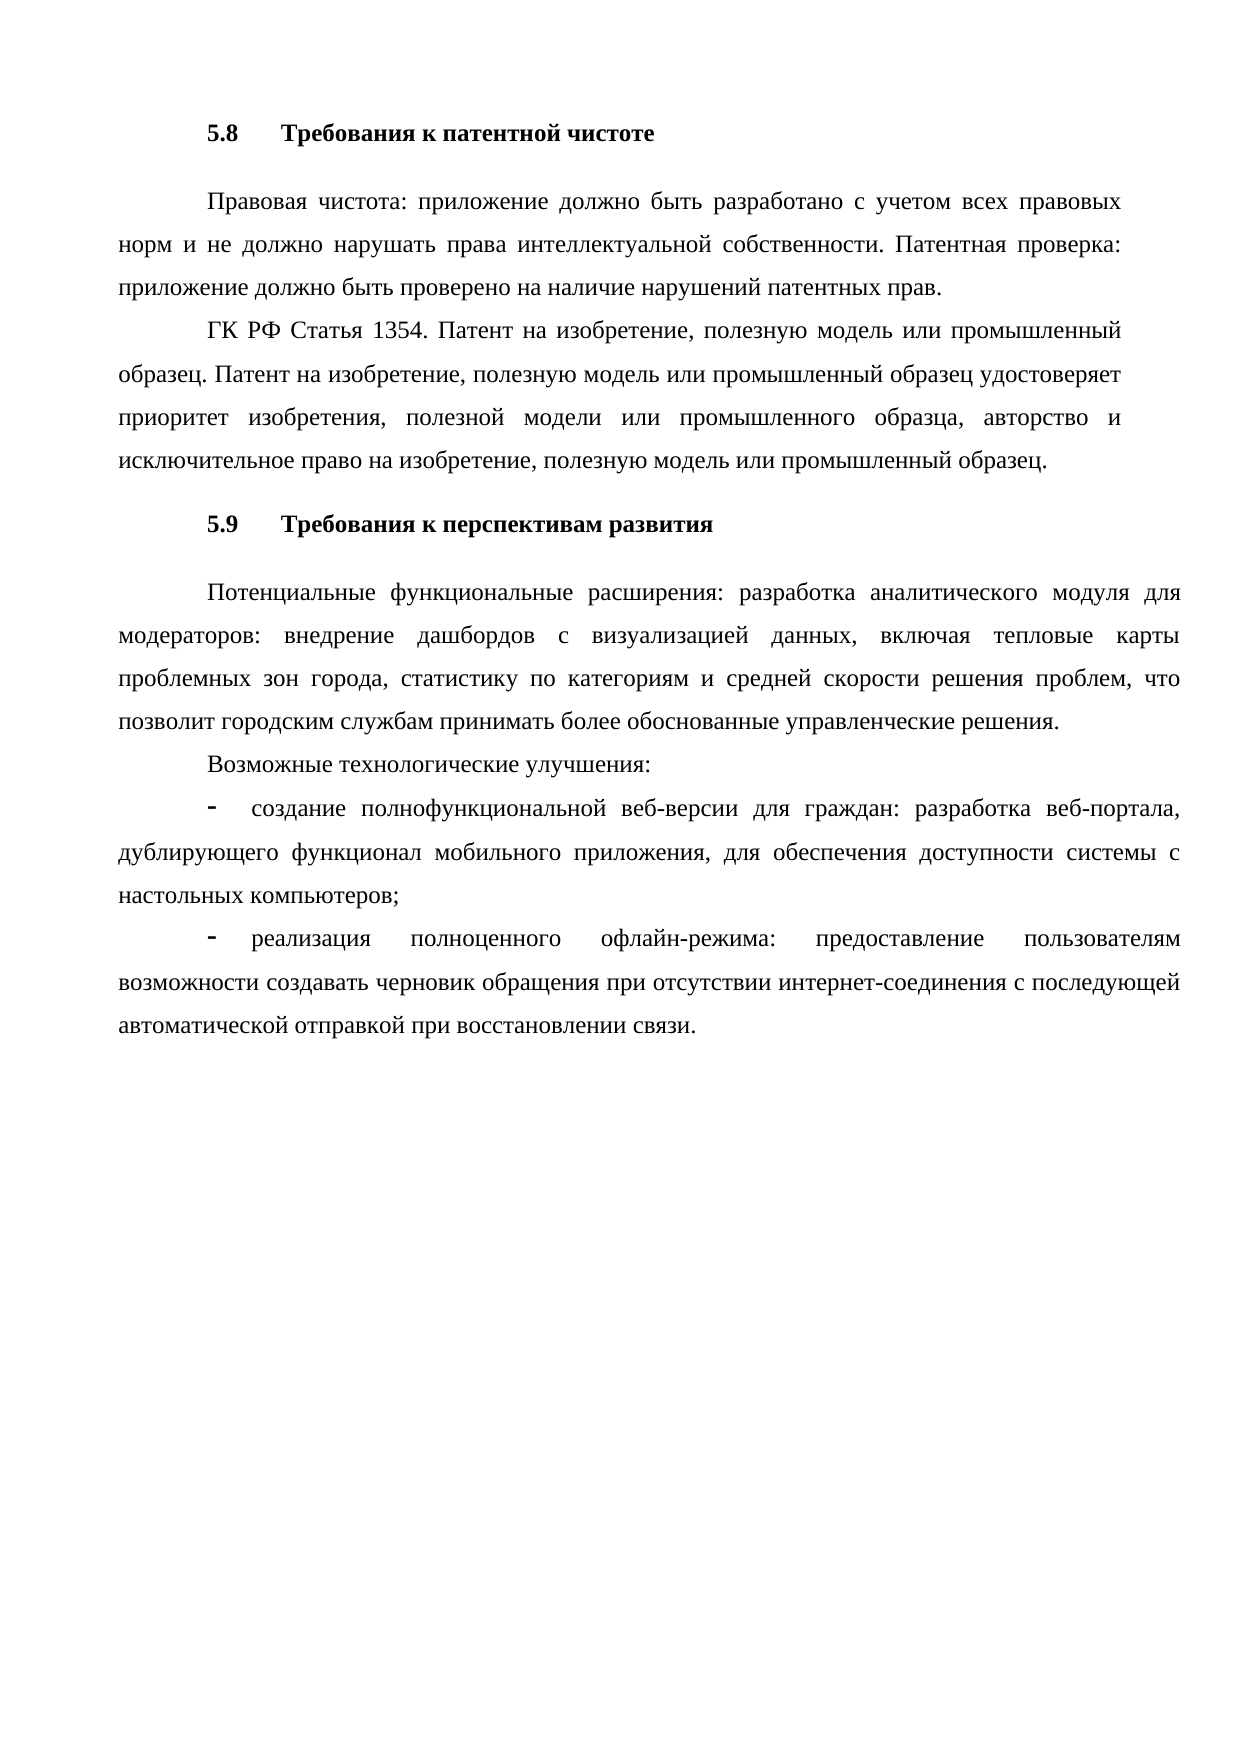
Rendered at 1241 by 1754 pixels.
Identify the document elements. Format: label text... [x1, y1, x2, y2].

subtitle Требования к патентной чистоте [118, 118, 1122, 147]
text Возможные технологические улучшения: [118, 749, 1181, 778]
text ГК РФ Статья 1354. Патент на изобретение, полезную модель или промышленный образец. Патент на изобретение, полезную модель или промышленный образец удостоверяет приоритет изобретения, полезной модели или промышленного образца, авторство и исключительное право на изобретение, полезную модель или промышленный образец. [118, 316, 1122, 474]
list создание полнофункциональной веб-версии для граждан: разработка веб-портала, дублирующего функционал мобильного приложения, для обеспечения доступности системы с настольных компьютеров; [118, 793, 1181, 909]
list реализация полноценного офлайн-режима: предоставление пользователям возможности создавать черновик обращения при отсутствии интернет-соединения с последующей автоматической отправкой при восстановлении связи. [118, 923, 1181, 1039]
subtitle Требования к перспективам развития [118, 509, 1122, 538]
text Потенциальные функциональные расширения: разработка аналитического модуля для модераторов: внедрение дашбордов с визуализацией данных, включая тепловые карты проблемных зон города, статистику по категориям и средней скорости решения проблем, что позволит городским службам принимать более обоснованные управленческие решения. [118, 577, 1181, 735]
text Правовая чистота: приложение должно быть разработано с учетом всех правовых норм и не должно нарушать права интеллектуальной собственности. Патентная проверка: приложение должно быть проверено на наличие нарушений патентных прав. [118, 186, 1122, 301]
